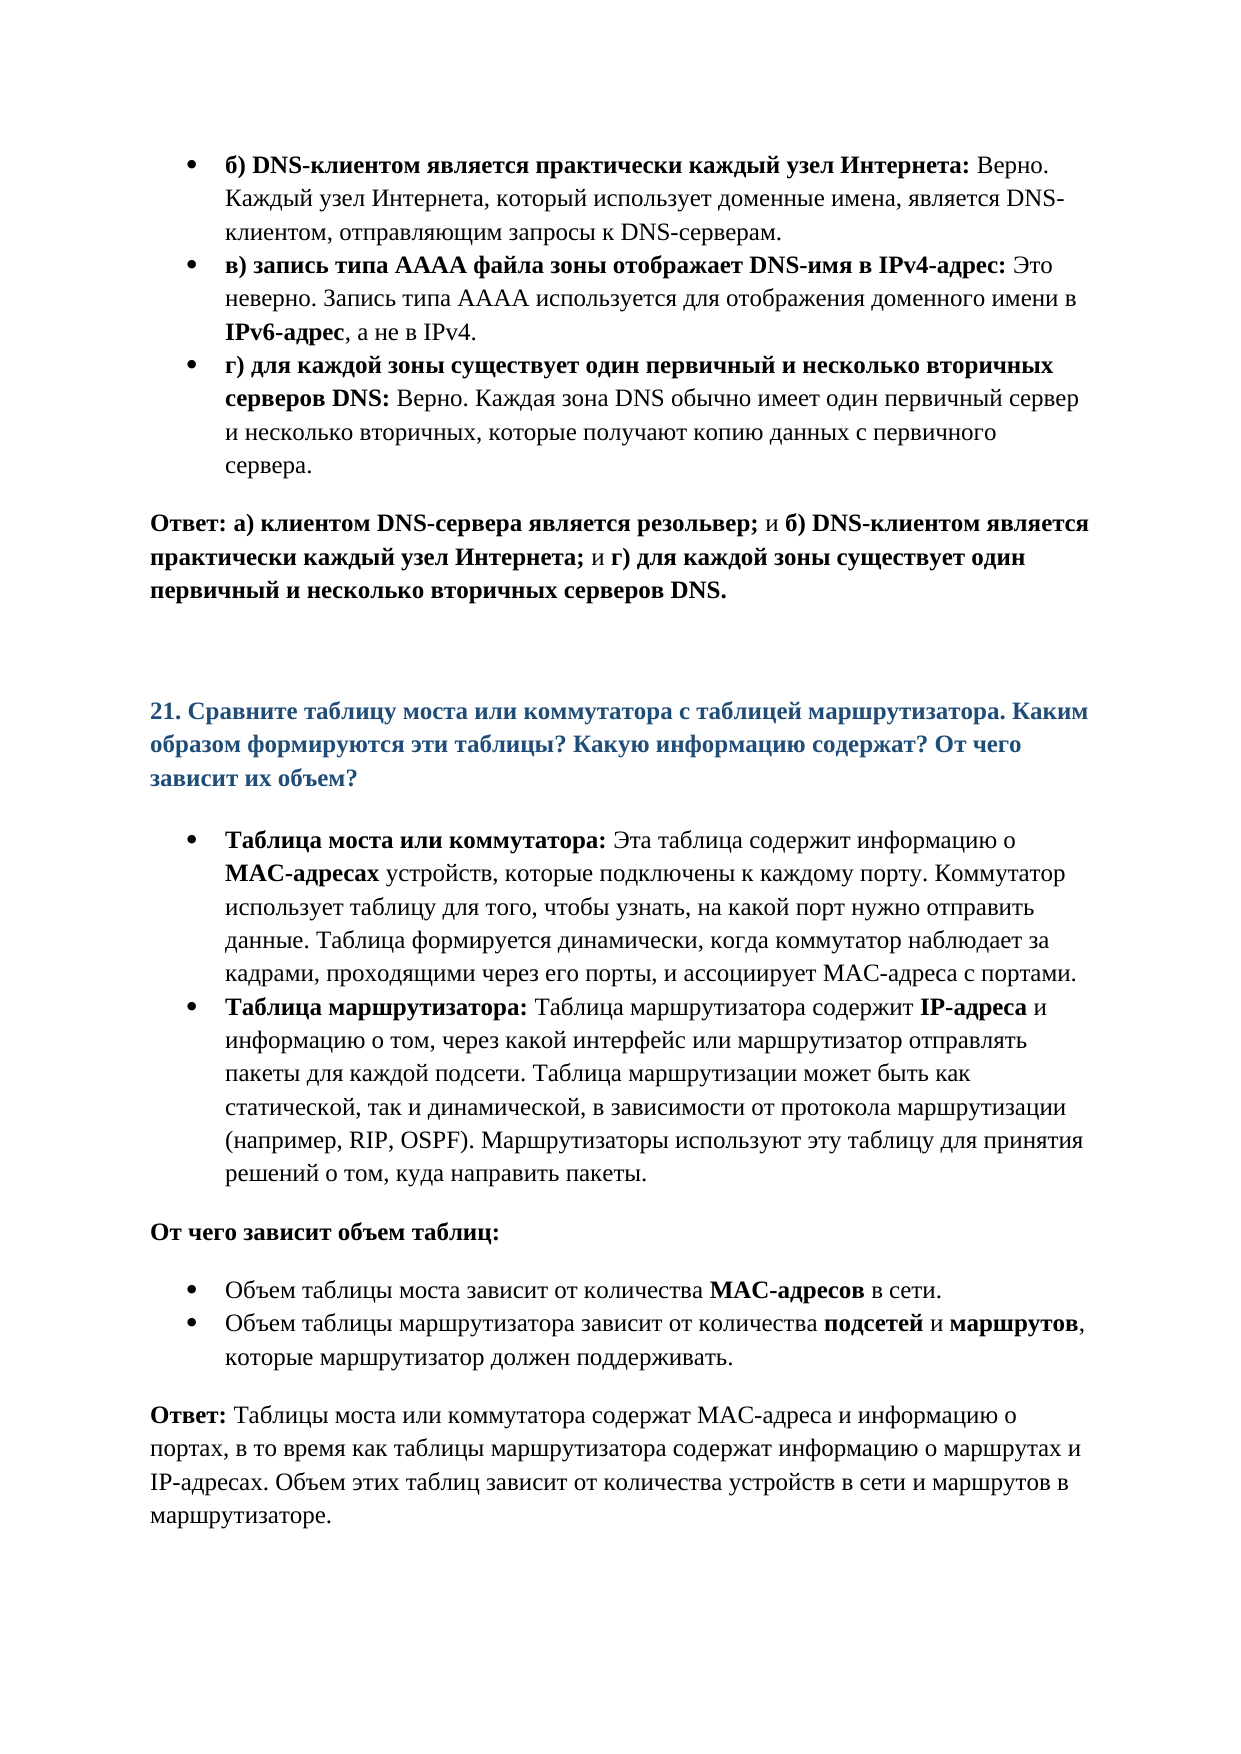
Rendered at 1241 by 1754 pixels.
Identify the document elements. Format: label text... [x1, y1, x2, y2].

list Таблица моста или коммутатора: Эта таблица содержит информацию о MAC-адресах устройств, которые подключены к каждому порту. Коммутатор использует таблицу для того, чтобы узнать, на какой порт нужно отправить данные. Таблица формируется динамически, когда коммутатор наблюдает за кадрами, проходящими через его порты, и ассоциирует MAC-адреса с портами. [187, 825, 1090, 987]
list г) для каждой зоны существует один первичный и несколько вторичных серверов DNS: Верно. Каждая зона DNS обычно имеет один первичный сервер и несколько вторичных, которые получают копию данных с первичного сервера. [187, 350, 1090, 479]
list в) запись типа АААА файла зоны отображает DNS-имя в IPv4-адрес: Это неверно. Запись типа AAAA используется для отображения доменного имени в IPv6-адрес, а не в IPv4. [187, 250, 1090, 345]
list Объем таблицы маршрутизатора зависит от количества подсетей и маршрутов, которые маршрутизатор должен поддерживать. [187, 1308, 1090, 1371]
list Таблица маршрутизатора: Таблица маршрутизатора содержит IP-адреса и информацию о том, через какой интерфейс или маршрутизатор отправлять пакеты для каждой подсети. Таблица маршрутизации может быть как статической, так и динамической, в зависимости от протокола маршрутизации (например, RIP, OSPF). Маршрутизаторы используют эту таблицу для принятия решений о том, куда направить пакеты. [187, 992, 1090, 1187]
text От чего зависит объем таблиц: [150, 1217, 1090, 1246]
list б) DNS-клиентом является практически каждый узел Интернета: Верно. Каждый узел Интернета, который использует доменные имена, является DNS-клиентом, отправляющим запросы к DNS-серверам. [187, 150, 1090, 245]
subtitle 21. Сравните таблицу моста или коммутатора с таблицей маршрутизатора. Каким образом формируются эти таблицы? Какую информацию содержат? От чего зависит их объем? [150, 696, 1090, 791]
text Ответ: Таблицы моста или коммутатора содержат MAC-адреса и информацию о портах, в то время как таблицы маршрутизатора содержат информацию о маршрутах и IP-адресах. Объем этих таблиц зависит от количества устройств в сети и маршрутов в маршрутизаторе. [150, 1400, 1090, 1529]
list Объем таблицы моста зависит от количества MAC-адресов в сети. [187, 1275, 1090, 1304]
text Ответ: a) клиентом DNS-сервера является резольвер; и б) DNS-клиентом является практически каждый узел Интернета; и г) для каждой зоны существует один первичный и несколько вторичных серверов DNS. [150, 508, 1090, 604]
